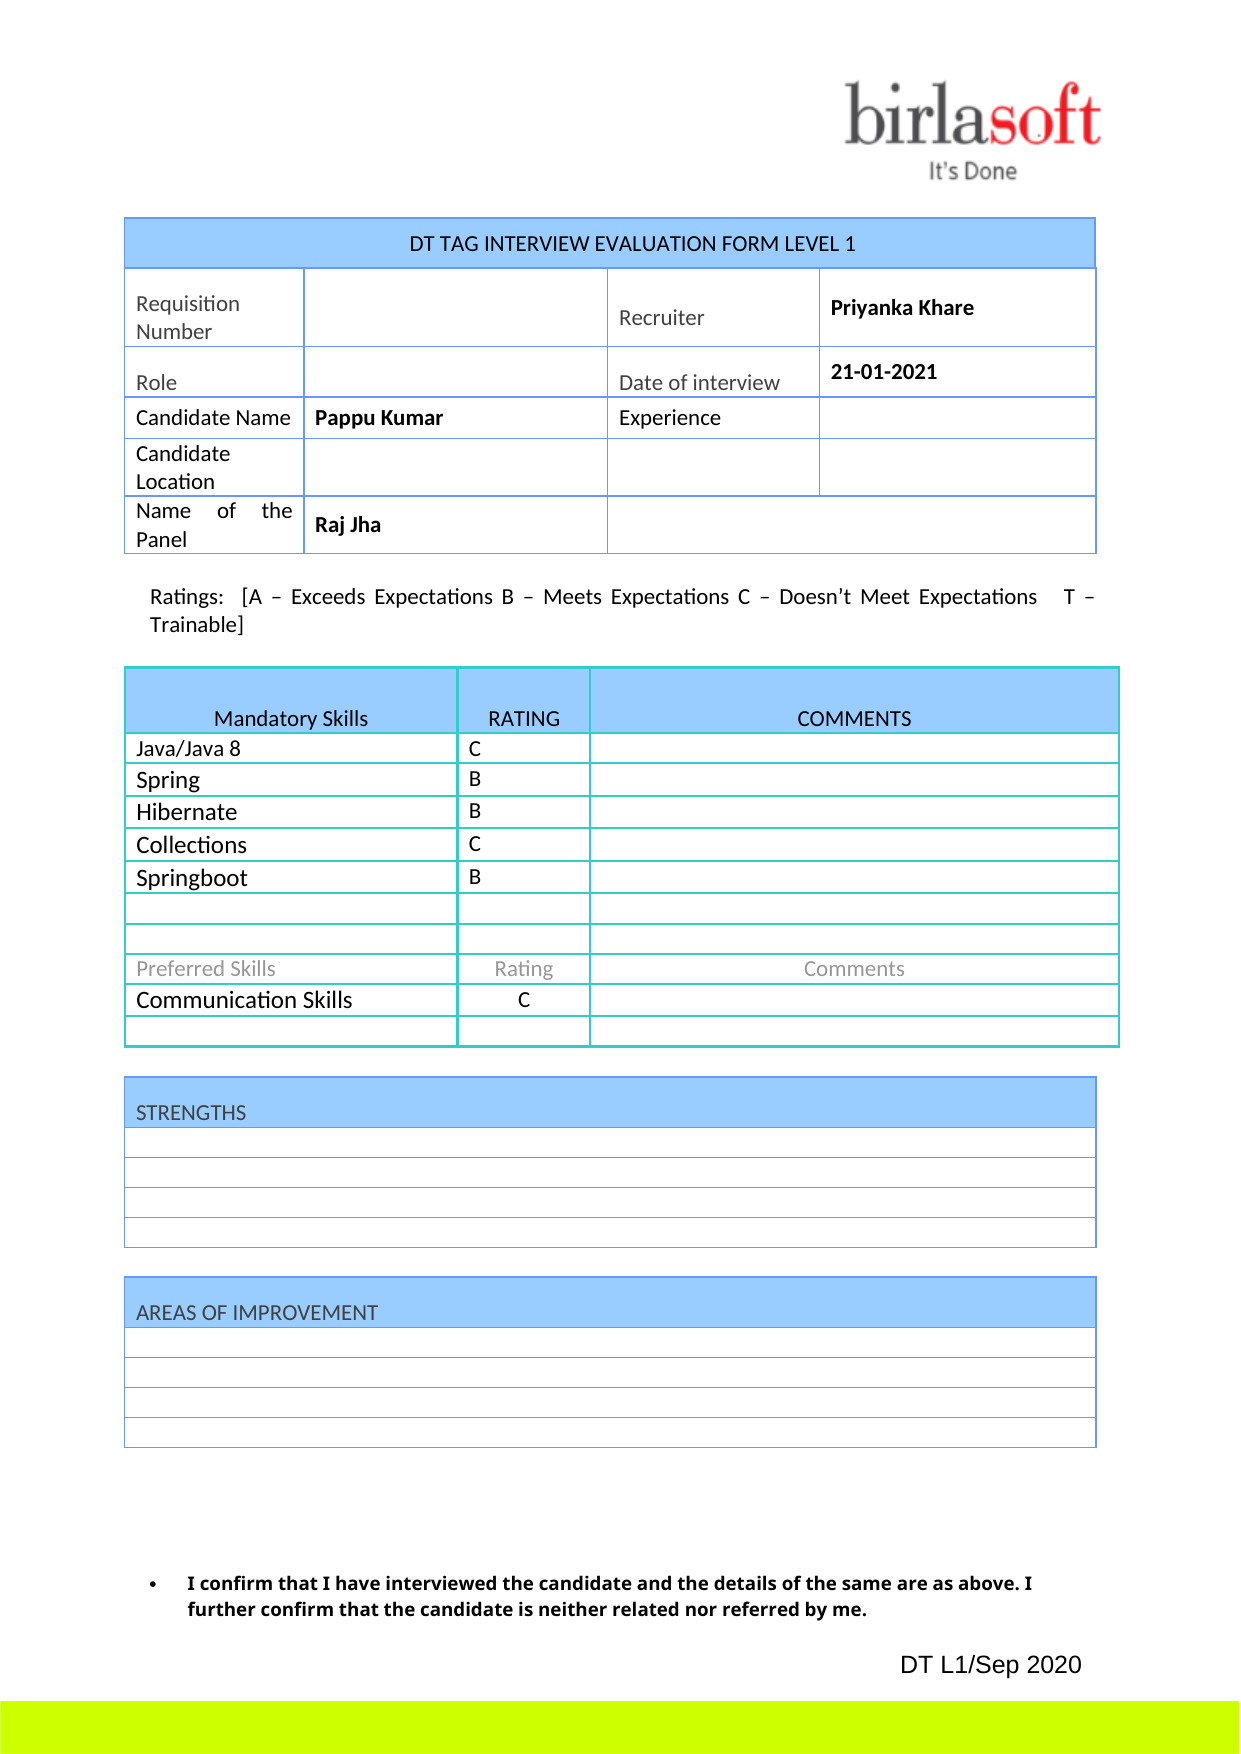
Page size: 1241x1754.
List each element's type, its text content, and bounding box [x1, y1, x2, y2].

table_cell Spring [126, 764, 456, 794]
table_cell Comments [591, 955, 1118, 983]
table_cell Preferred Skills [126, 955, 456, 983]
table_cell Springboot [126, 862, 456, 892]
table_cell [820, 398, 1095, 437]
table_cell [125, 1328, 1095, 1357]
table_cell 21-01-2021 [820, 347, 1095, 396]
table_header STRENGTHS [125, 1078, 1095, 1127]
table_header RATING [459, 669, 589, 732]
table_cell [608, 439, 819, 495]
table_cell Name of the Panel [125, 497, 303, 553]
table_cell Candidate Location [125, 439, 303, 495]
table_header AREAS OF IMPROVEMENT [125, 1278, 1095, 1327]
table_cell B [459, 862, 589, 892]
table_cell Role [125, 347, 303, 396]
table_cell [459, 1017, 589, 1045]
table_cell Rating [459, 955, 589, 983]
table_cell [126, 894, 456, 922]
table_cell [305, 439, 607, 495]
table_cell [125, 1128, 1095, 1157]
table_cell [591, 985, 1118, 1015]
table_cell [305, 347, 607, 396]
table_cell B [459, 797, 589, 827]
table_cell Hibernate [126, 797, 456, 827]
table_cell [125, 1358, 1095, 1387]
table_cell [459, 894, 589, 922]
table_cell [591, 894, 1118, 922]
table_cell C [459, 734, 589, 762]
table_cell C [459, 985, 589, 1015]
table_cell Raj Jha [305, 497, 607, 553]
table_cell [125, 1158, 1095, 1187]
table_cell [125, 1418, 1095, 1447]
table_cell Requisition Number [125, 269, 303, 346]
table_cell [591, 764, 1118, 794]
table_cell Collections [126, 829, 456, 860]
table_cell [125, 1218, 1095, 1247]
table_cell [591, 925, 1118, 952]
table_header Mandatory Skills [126, 669, 456, 732]
table_cell [305, 269, 607, 346]
picture [0, 1699, 1239, 1754]
table_cell [591, 862, 1118, 892]
text Ratings: [A – Exceeds Expectations B – Meets Expectations C – Doesn’t Meet Expectations T – Trainable] [150, 582, 1097, 638]
table_cell [591, 734, 1118, 762]
table_cell [125, 1388, 1095, 1417]
table_cell Pappu Kumar [305, 398, 607, 437]
table_cell C [459, 829, 589, 860]
table_cell Java/Java 8 [126, 734, 456, 762]
table_cell Experience [608, 398, 819, 437]
table_cell [608, 497, 1095, 553]
picture [828, 75, 1125, 189]
table_cell Candidate Name [125, 398, 303, 437]
table_cell [126, 1017, 456, 1045]
table_cell Priyanka Khare [820, 269, 1095, 346]
table_cell Date of interview [608, 347, 819, 396]
table_header COMMENTS [591, 669, 1118, 732]
table_cell B [459, 764, 589, 794]
table_cell [126, 925, 456, 952]
table_cell Recruiter [608, 269, 819, 346]
table_cell [459, 925, 589, 952]
table_cell Communication Skills [126, 985, 456, 1015]
table_cell [591, 797, 1118, 827]
table_header DT TAG INTERVIEW EVALUATION FORM LEVEL 1 [125, 219, 1094, 267]
table_cell [820, 439, 1095, 495]
table_cell [125, 1188, 1095, 1217]
table_cell [591, 829, 1118, 860]
table_cell [591, 1017, 1118, 1045]
